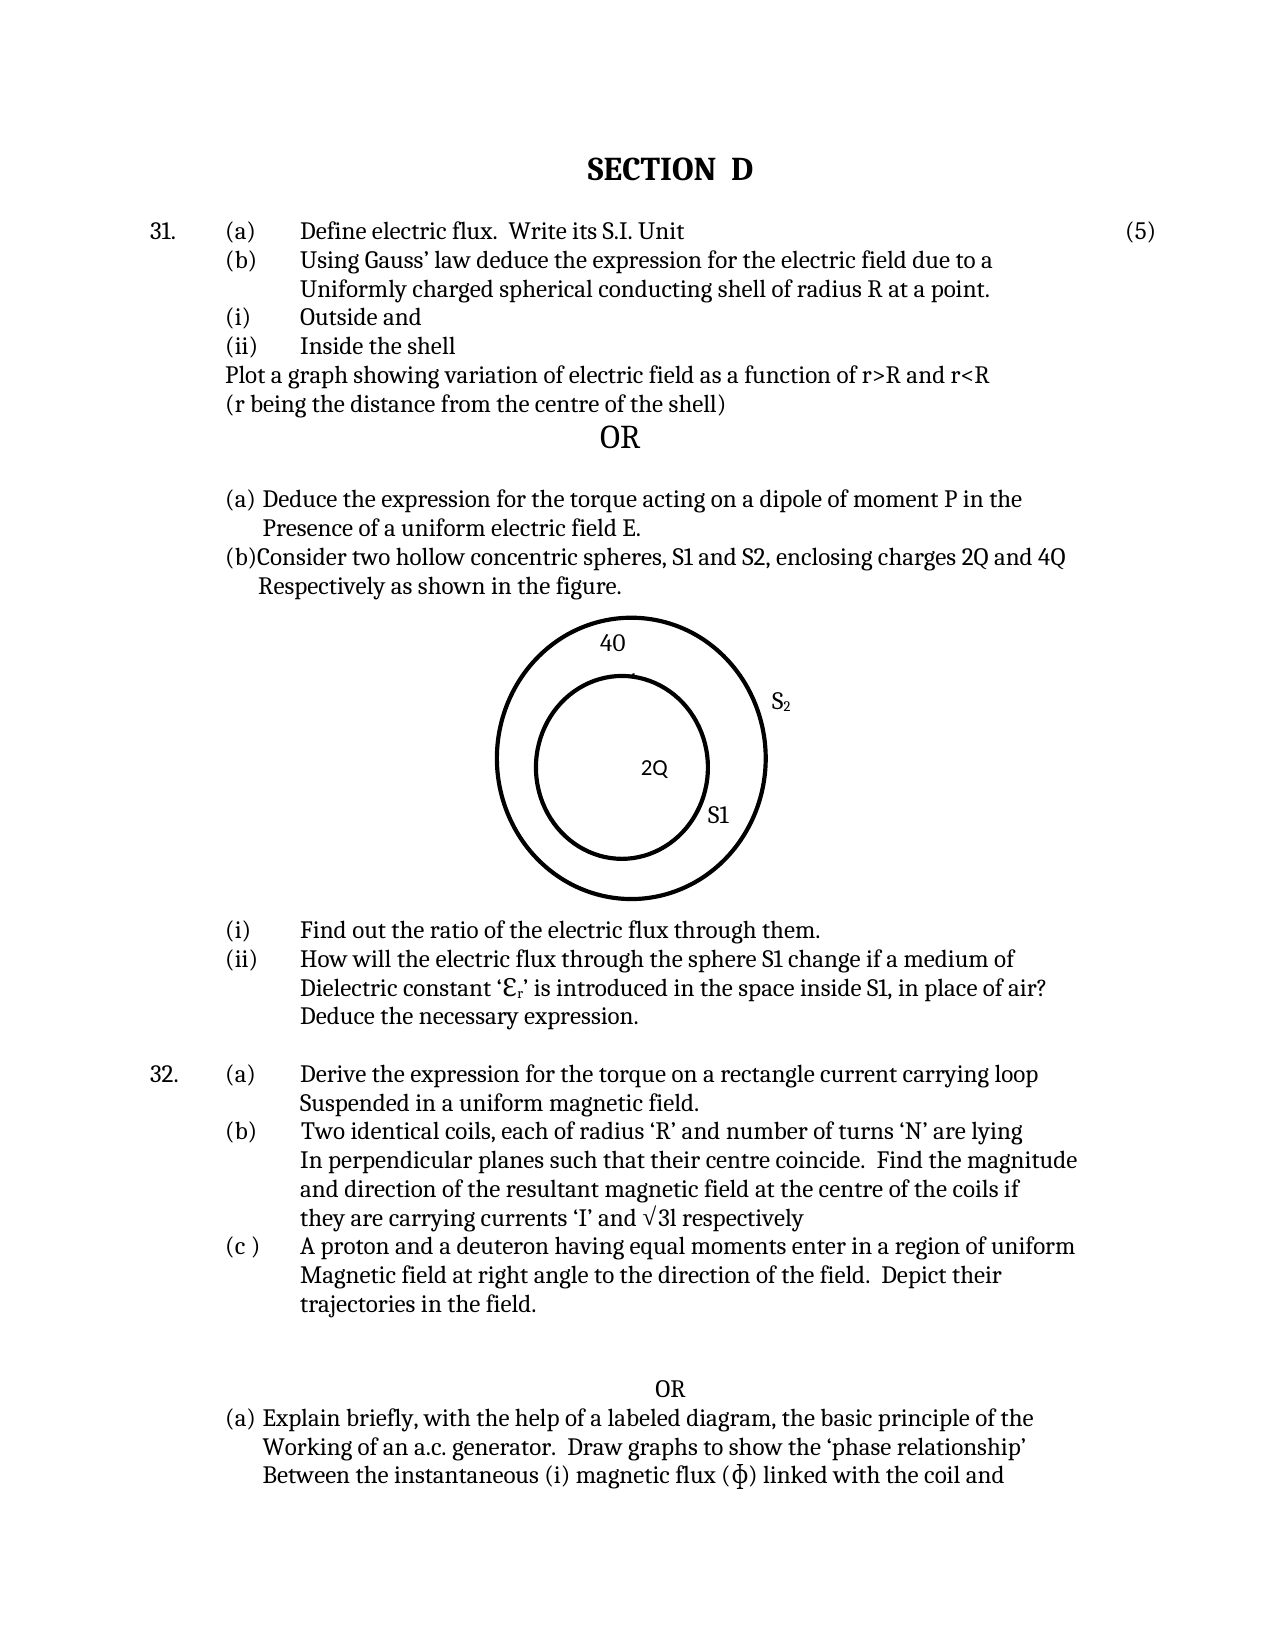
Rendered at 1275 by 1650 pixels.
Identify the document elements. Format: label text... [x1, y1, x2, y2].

list Deduce the expression for the torque acting on a dipole of moment P in the [225, 485, 1191, 514]
text (b) Using Gauss’ law deduce the expression for the electric field due to a [150, 246, 1191, 274]
text Suspended in a uniform magnetic field. [150, 1088, 1191, 1117]
text Magnetic field at right angle to the direction of the field. Depict their [150, 1261, 1191, 1290]
list Deduce the necessary expression. [300, 1002, 1191, 1031]
text (r being the distance from the centre of the shell) [225, 389, 1191, 418]
list and direction of the resultant magnetic field at the centre of the coils if [300, 1175, 1191, 1203]
list Inside the shell [225, 332, 1191, 361]
text OR [150, 1375, 1191, 1404]
text Uniformly charged spherical conducting shell of radius R at a point. [150, 274, 1191, 303]
text trajectories in the field. [150, 1290, 1191, 1318]
list they are carrying currents ‘I’ and 3l respectively [300, 1203, 1191, 1232]
text SECTION D [150, 150, 1191, 188]
text Respectively as shown in the figure. [150, 572, 1191, 600]
list Working of an a.c. generator. Draw graphs to show the ‘phase relationship’ [262, 1433, 1191, 1461]
text (b)Consider two hollow concentric spheres, S1 and S2, enclosing charges 2Q and 4Q [150, 543, 1191, 572]
text S1 [150, 801, 1191, 830]
list How will the electric flux through the sphere S1 change if a medium of [225, 945, 1191, 973]
text Plot a graph showing variation of electric field as a function of r>R and r<R [225, 361, 1191, 389]
list Find out the ratio of the electric flux through them. [225, 916, 1191, 945]
list Outside and [225, 303, 1191, 332]
list Between the instantaneous (i) magnetic flux (ɸ) linked with the coil and [262, 1461, 1191, 1490]
text OR [225, 418, 1191, 457]
text 32. (a) Derive the expression for the torque on a rectangle current carrying loop [150, 1060, 1191, 1088]
list In perpendicular planes such that their centre coincide. Find the magnitude [300, 1146, 1191, 1175]
text S2 [150, 687, 1191, 715]
list Two identical coils, each of radius ‘R’ and number of turns ‘N’ are lying [225, 1117, 1191, 1146]
list Dielectric constant ‘ℇr’ is introduced in the space inside S1, in place of air? [300, 973, 1191, 1002]
text (c ) A proton and a deuteron having equal moments enter in a region of uniform [150, 1232, 1191, 1261]
list Presence of a uniform electric field E. [262, 514, 1191, 543]
text 40 [150, 629, 1191, 658]
list Explain briefly, with the help of a labeled diagram, the basic principle of the [225, 1404, 1191, 1433]
text 31. (a) Define electric flux. Write its S.I. Unit (5) [150, 217, 1191, 246]
